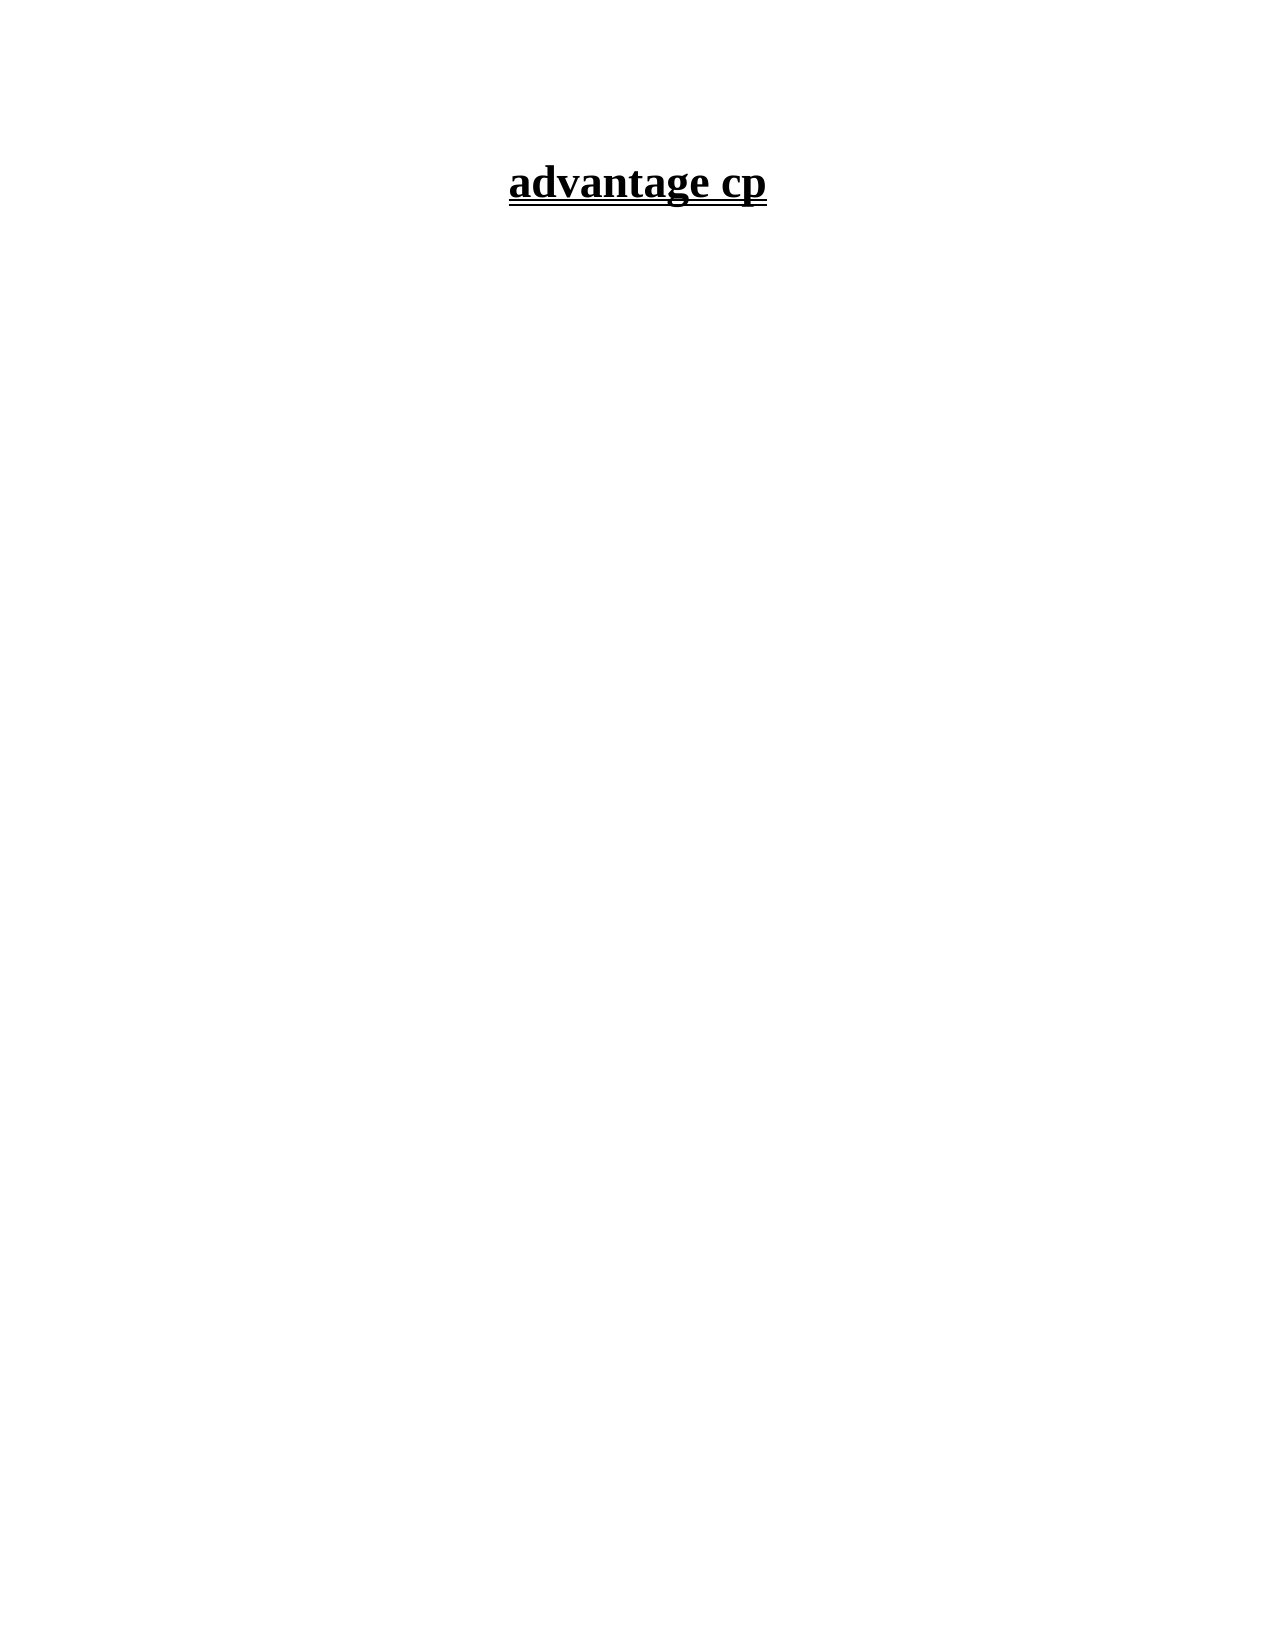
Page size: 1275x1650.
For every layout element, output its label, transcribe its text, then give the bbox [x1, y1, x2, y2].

subtitle advantage cp [187, 154, 1087, 207]
